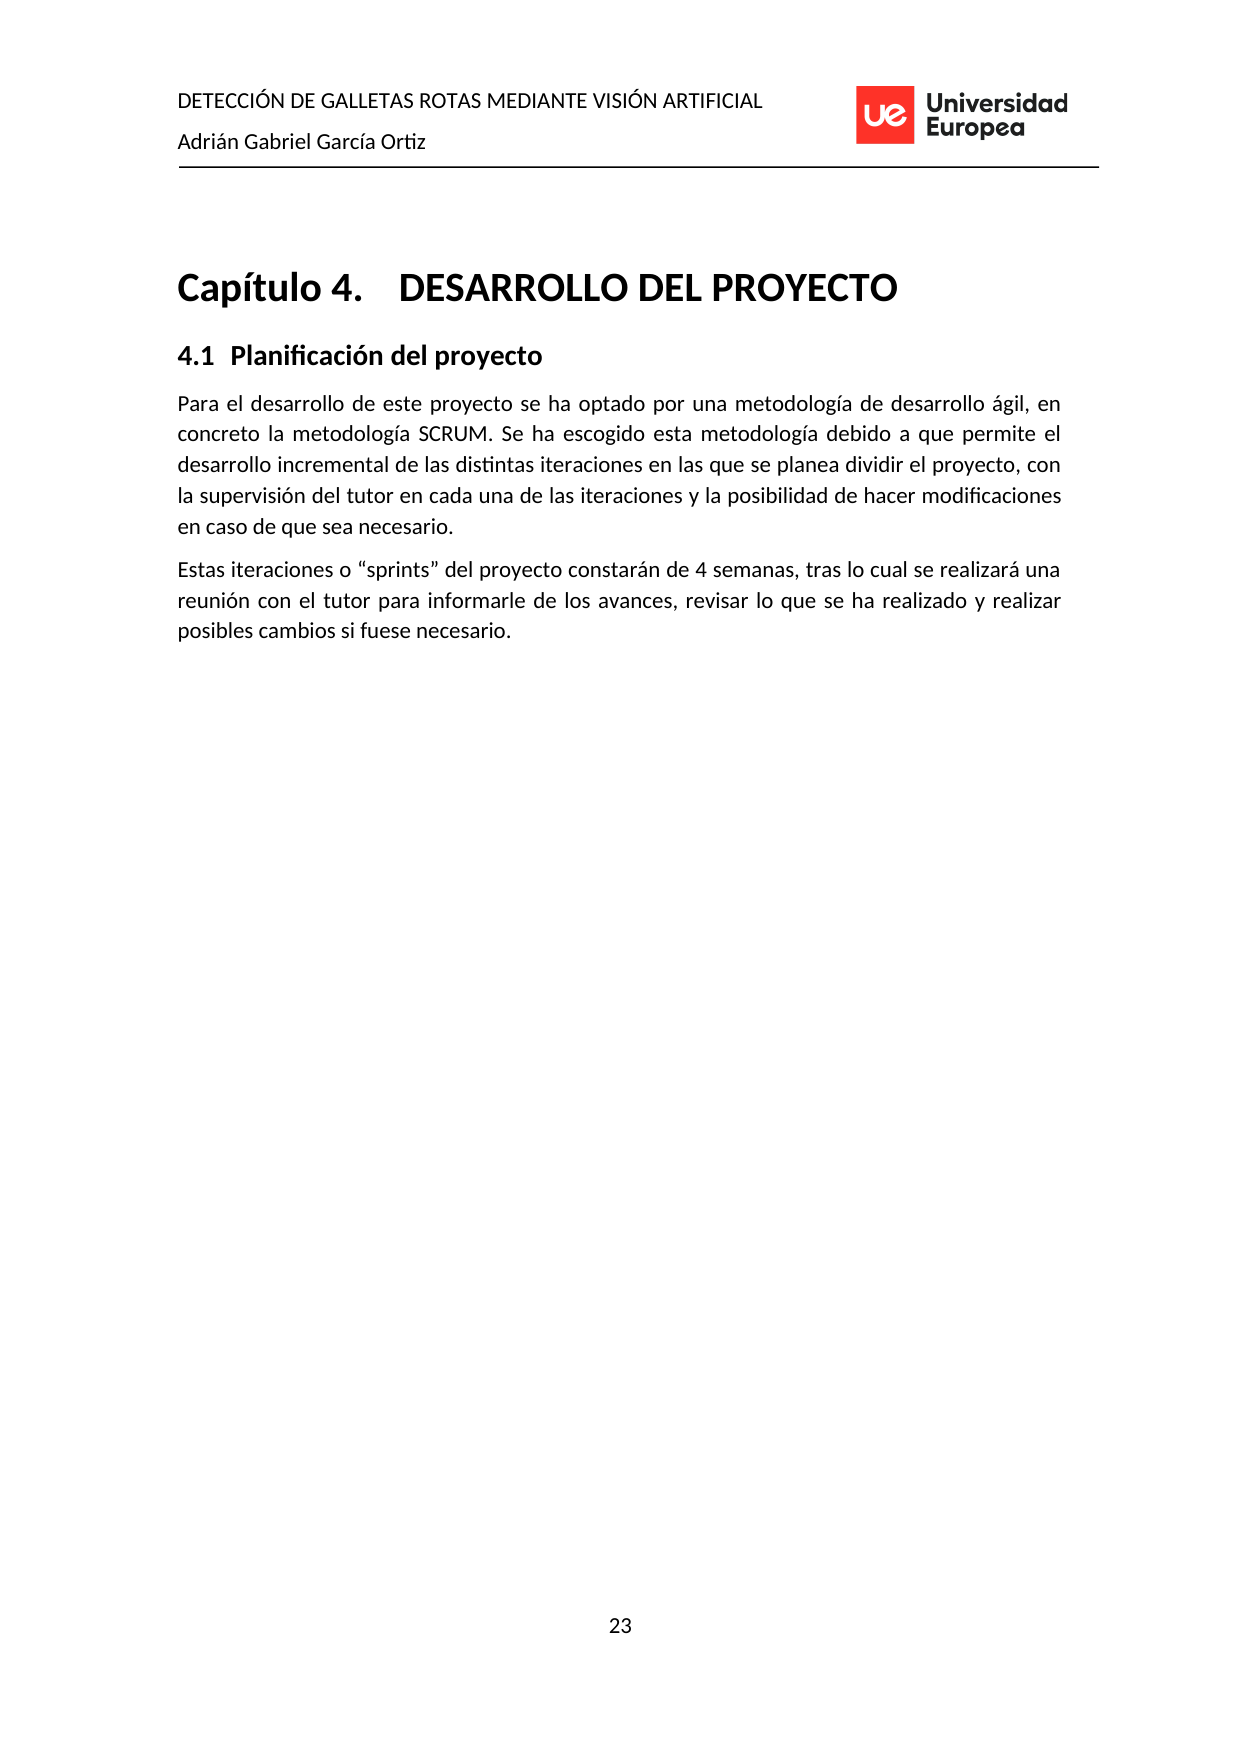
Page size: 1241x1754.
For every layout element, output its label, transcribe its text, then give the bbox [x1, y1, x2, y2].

picture [856, 86, 1068, 144]
subtitle DESARROLLO DEL PROYECTO [177, 261, 1063, 312]
text Para el desarrollo de este proyecto se ha optado por una metodología de desarrollo ágil, en concreto la metodología SCRUM. Se ha escogido esta metodología debido a que permite el desarrollo incremental de las distintas iteraciones en las que se planea dividir el proyecto, con la supervisión del tutor en cada una de las iteraciones y la posibilidad de hacer modificaciones en caso de que sea necesario. [177, 389, 1063, 540]
text Estas iteraciones o “sprints” del proyecto constarán de 4 semanas, tras lo cual se realizará una reunión con el tutor para informarle de los avances, revisar lo que se ha realizado y realizar posibles cambios si fuese necesario. [177, 555, 1063, 644]
subtitle Planificación del proyecto [177, 337, 1063, 373]
